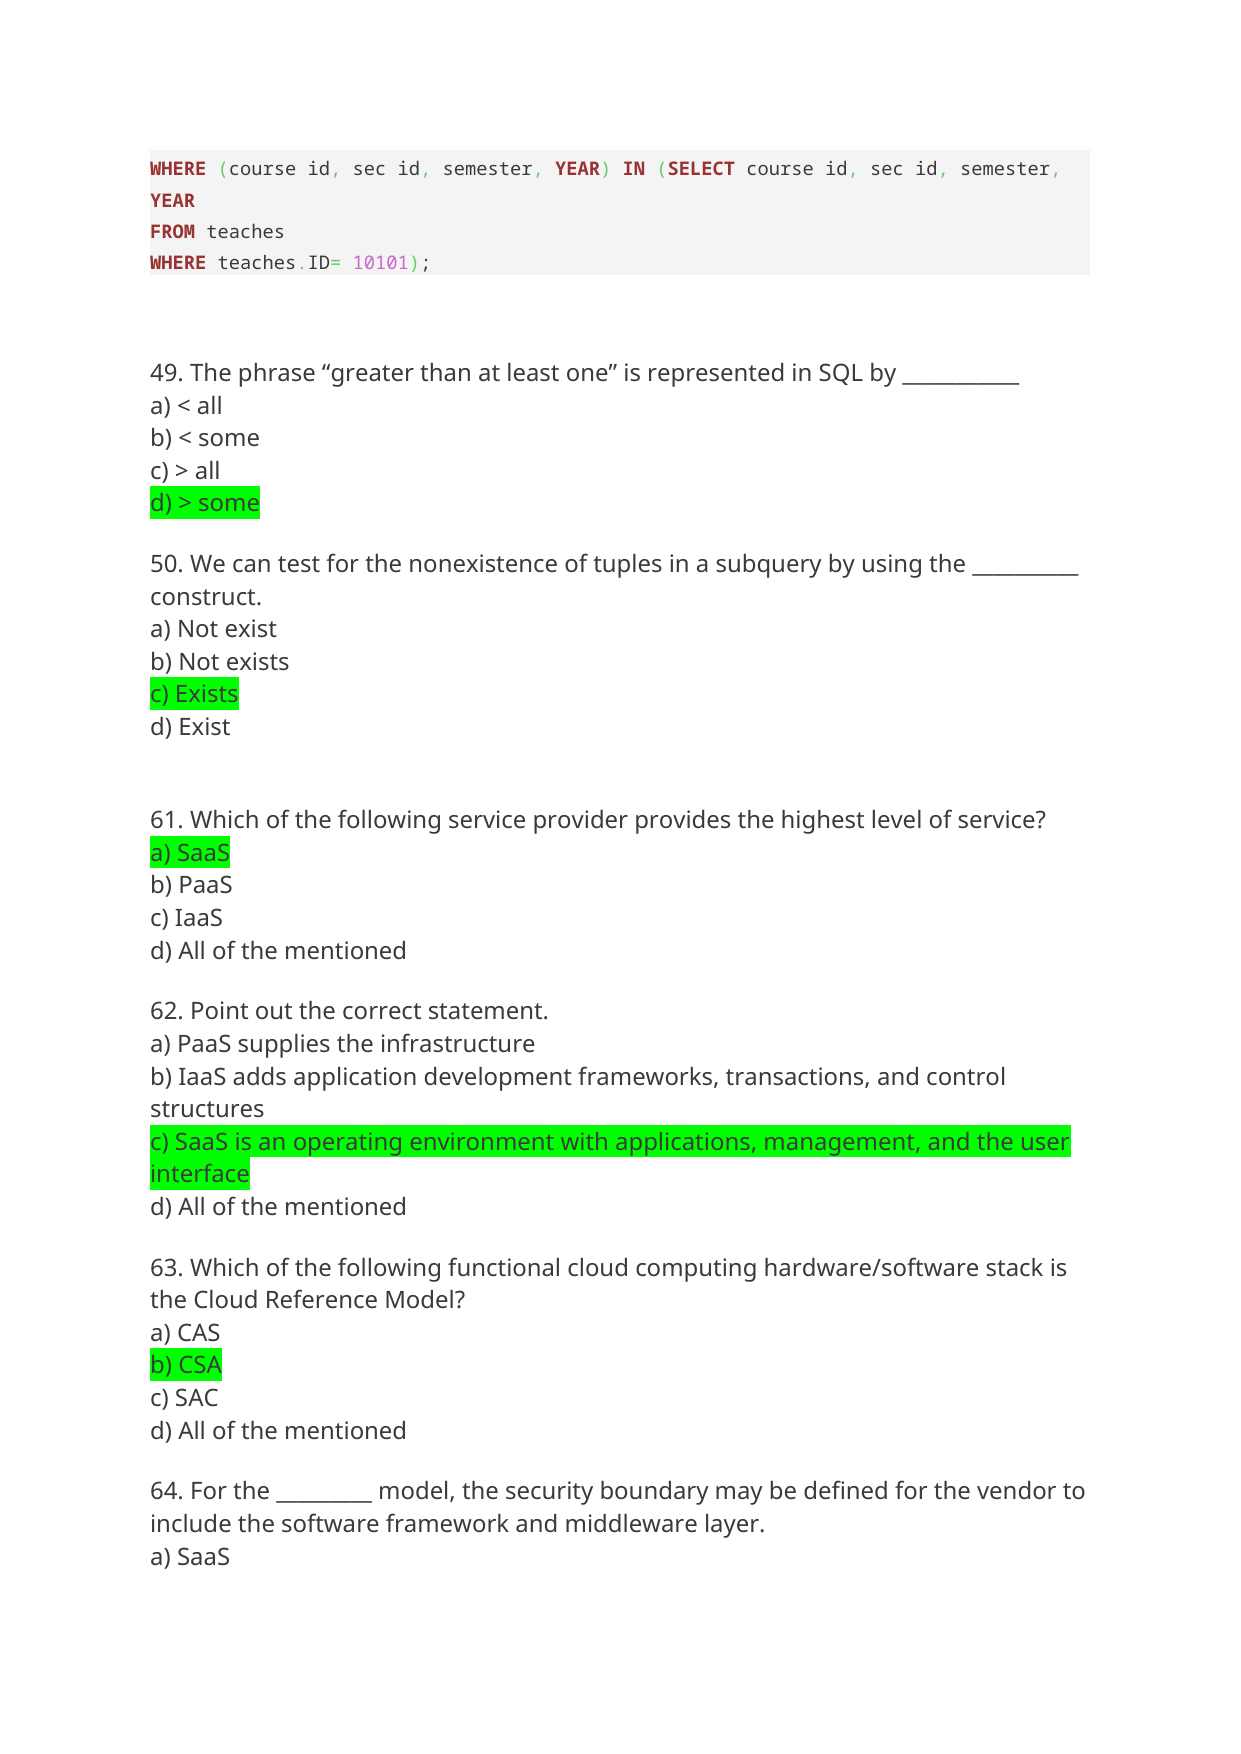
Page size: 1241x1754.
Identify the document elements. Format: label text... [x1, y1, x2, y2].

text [150, 1474, 1090, 1572]
text WHERE (course id, sec id, semester, YEAR) IN (SELECT course id, sec id, semester, YEAR [150, 150, 1090, 212]
text WHERE teaches.ID= 10101); [150, 244, 1090, 275]
text FROM teaches [150, 212, 1090, 244]
text 50. We can test for the nonexistence of tuples in a subquery by using the __________ construct. a) Not exist b) Not exists c) Exists d) Exist [150, 547, 1090, 771]
text 63. Which of the following functional cloud computing hardware/software stack is the Cloud Reference Model? a) CAS b) CSA c) SAC d) All of the mentioned [150, 1250, 1090, 1474]
text 62. Point out the correct statement. a) PaaS supplies the infrastructure b) IaaS adds application development frameworks, transactions, and control structures c) SaaS is an operating environment with applications, management, and the user interface d) All of the mentioned [150, 994, 1090, 1250]
text 49. The phrase “greater than at least one” is represented in SQL by ___________ a) < all b) < some c) > all d) > some [150, 356, 1090, 547]
text 61. Which of the following service provider provides the highest level of service? a) SaaS b) PaaS c) IaaS d) All of the mentioned [150, 803, 1090, 994]
